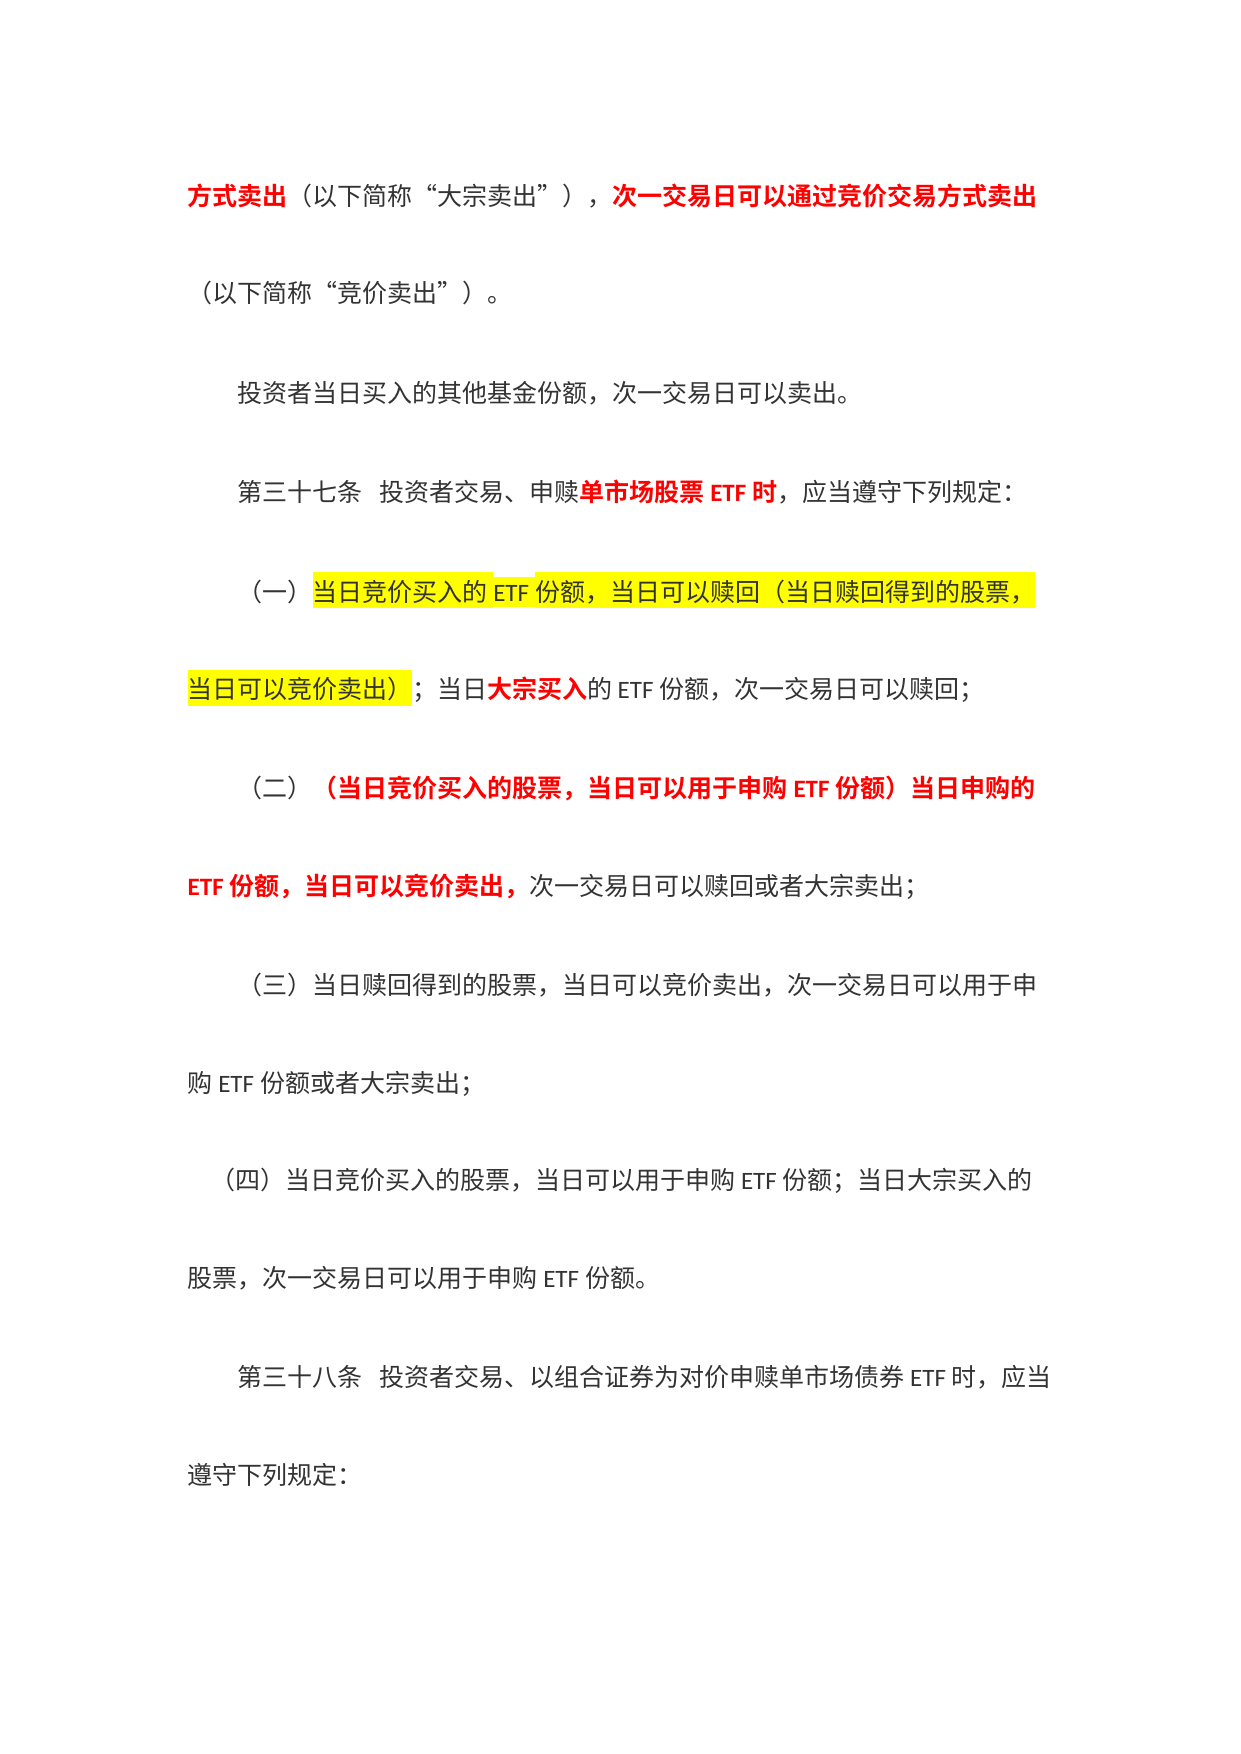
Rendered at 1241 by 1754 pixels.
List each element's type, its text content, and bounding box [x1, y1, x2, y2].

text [187, 162, 1053, 324]
text （二）（当日竞价买入的股票，当日可以用于申购 ETF 份额）当日申购的 ETF 份额，当日可以竞价卖出，次一交易日可以赎回或者大宗卖出； [187, 754, 1053, 917]
text 第三十七条 投资者交易、申赎单市场股票 ETF 时，应当遵守下列规定： [187, 458, 1053, 523]
text （一）当日竞价买入的 ETF 份额，当日可以赎回（当日赎回得到的股票，当日可以竞价卖出）；当日大宗买入的ETF 份额，次一交易日可以赎回； [187, 558, 1053, 720]
text 第三十八条 投资者交易、以组合证券为对价申赎单市场债券 ETF时，应当遵守下列规定： [187, 1343, 1053, 1506]
text （三）当日赎回得到的股票，当日可以竞价卖出，次一交易日可以用于申购 ETF 份额或者大宗卖出； （四）当日竞价买入的股票，当日可以用于申购 ETF 份额；当日大宗买入的股票，次一交易日可以用于申购 ETF 份额。 [187, 951, 1053, 1309]
text 投资者当日买入的其他基金份额，次一交易日可以卖出。 [187, 359, 1053, 424]
